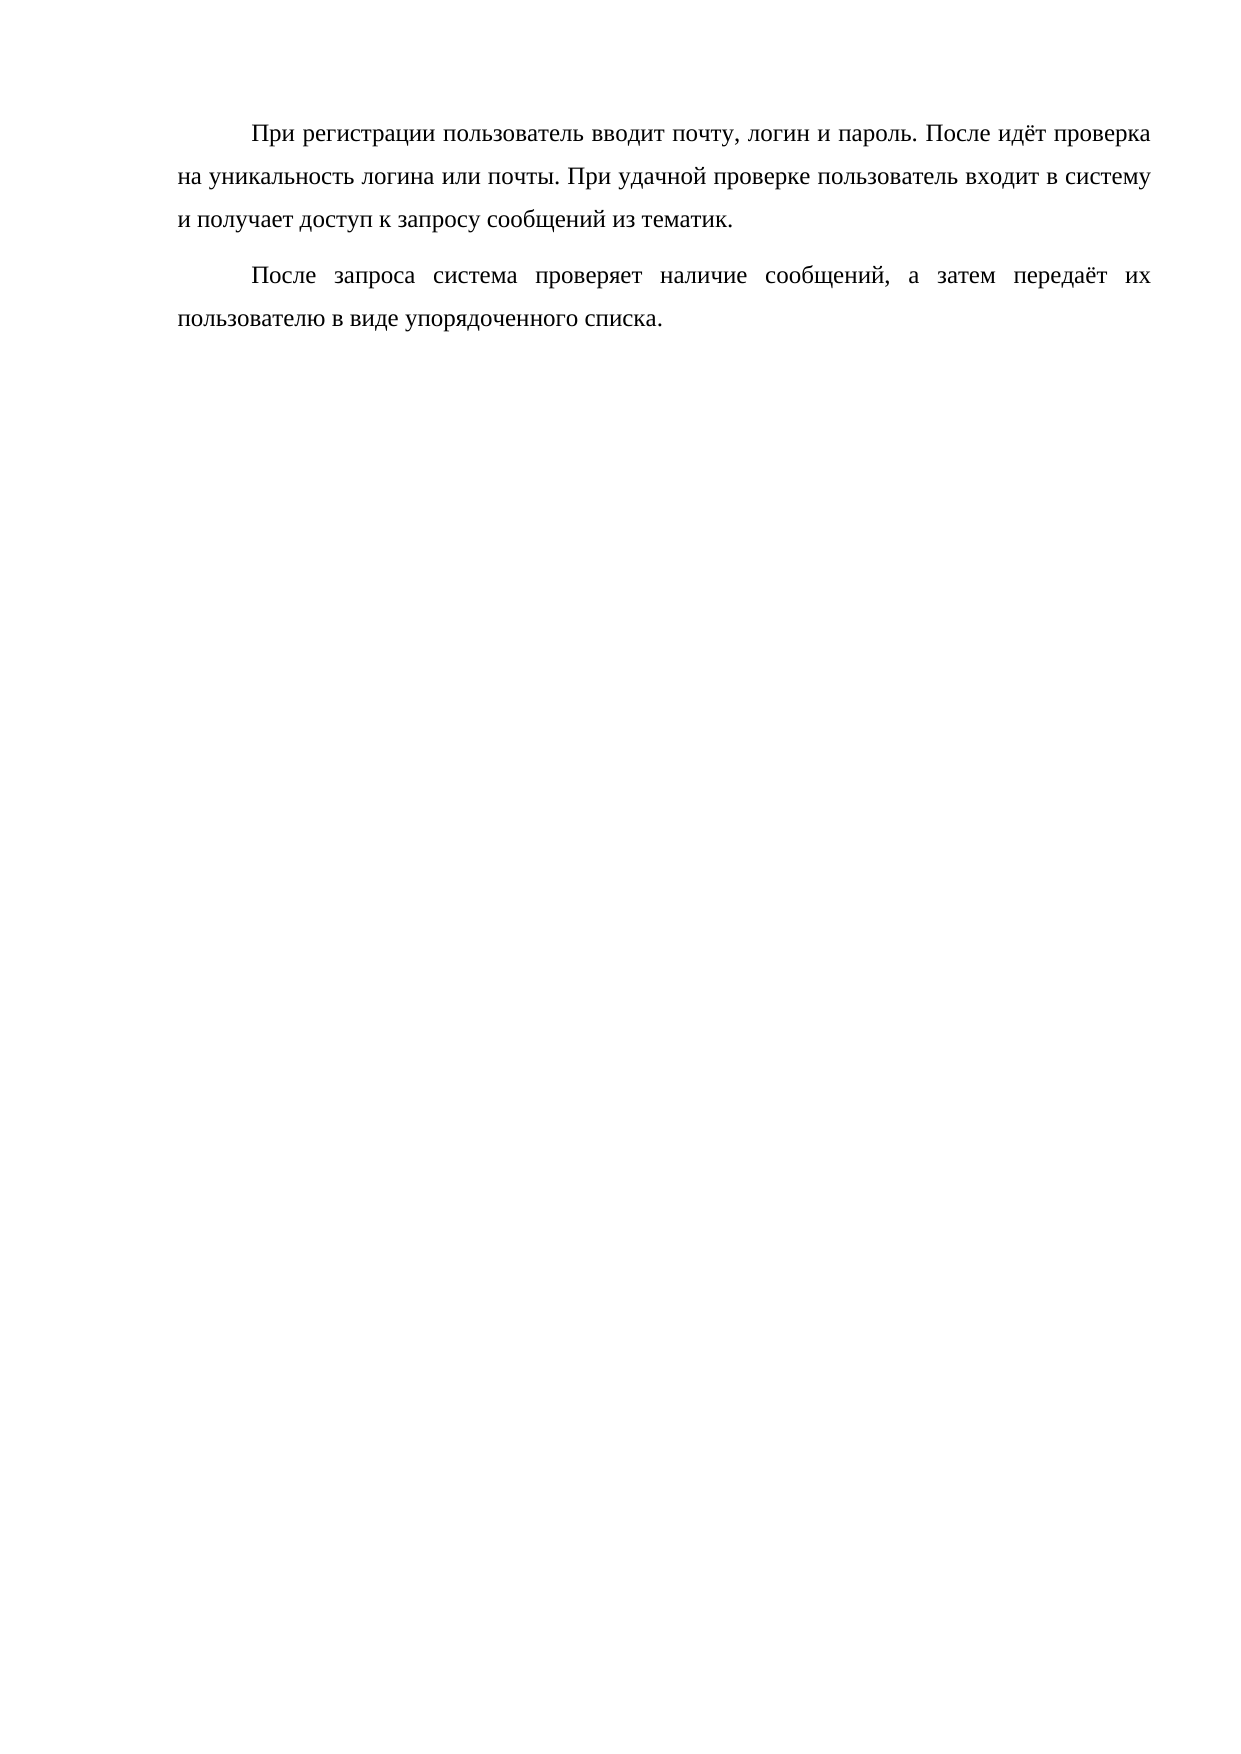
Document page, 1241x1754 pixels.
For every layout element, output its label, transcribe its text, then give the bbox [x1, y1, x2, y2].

text После запроса система проверяет наличие сообщений, а затем передаёт их пользователю в виде упорядоченного списка. [177, 260, 1152, 332]
text При регистрации пользователь вводит почту, логин и пароль. После идёт проверка на уникальность логина или почты. При удачной проверке пользователь входит в систему и получает доступ к запросу сообщений из тематик. [177, 118, 1152, 233]
